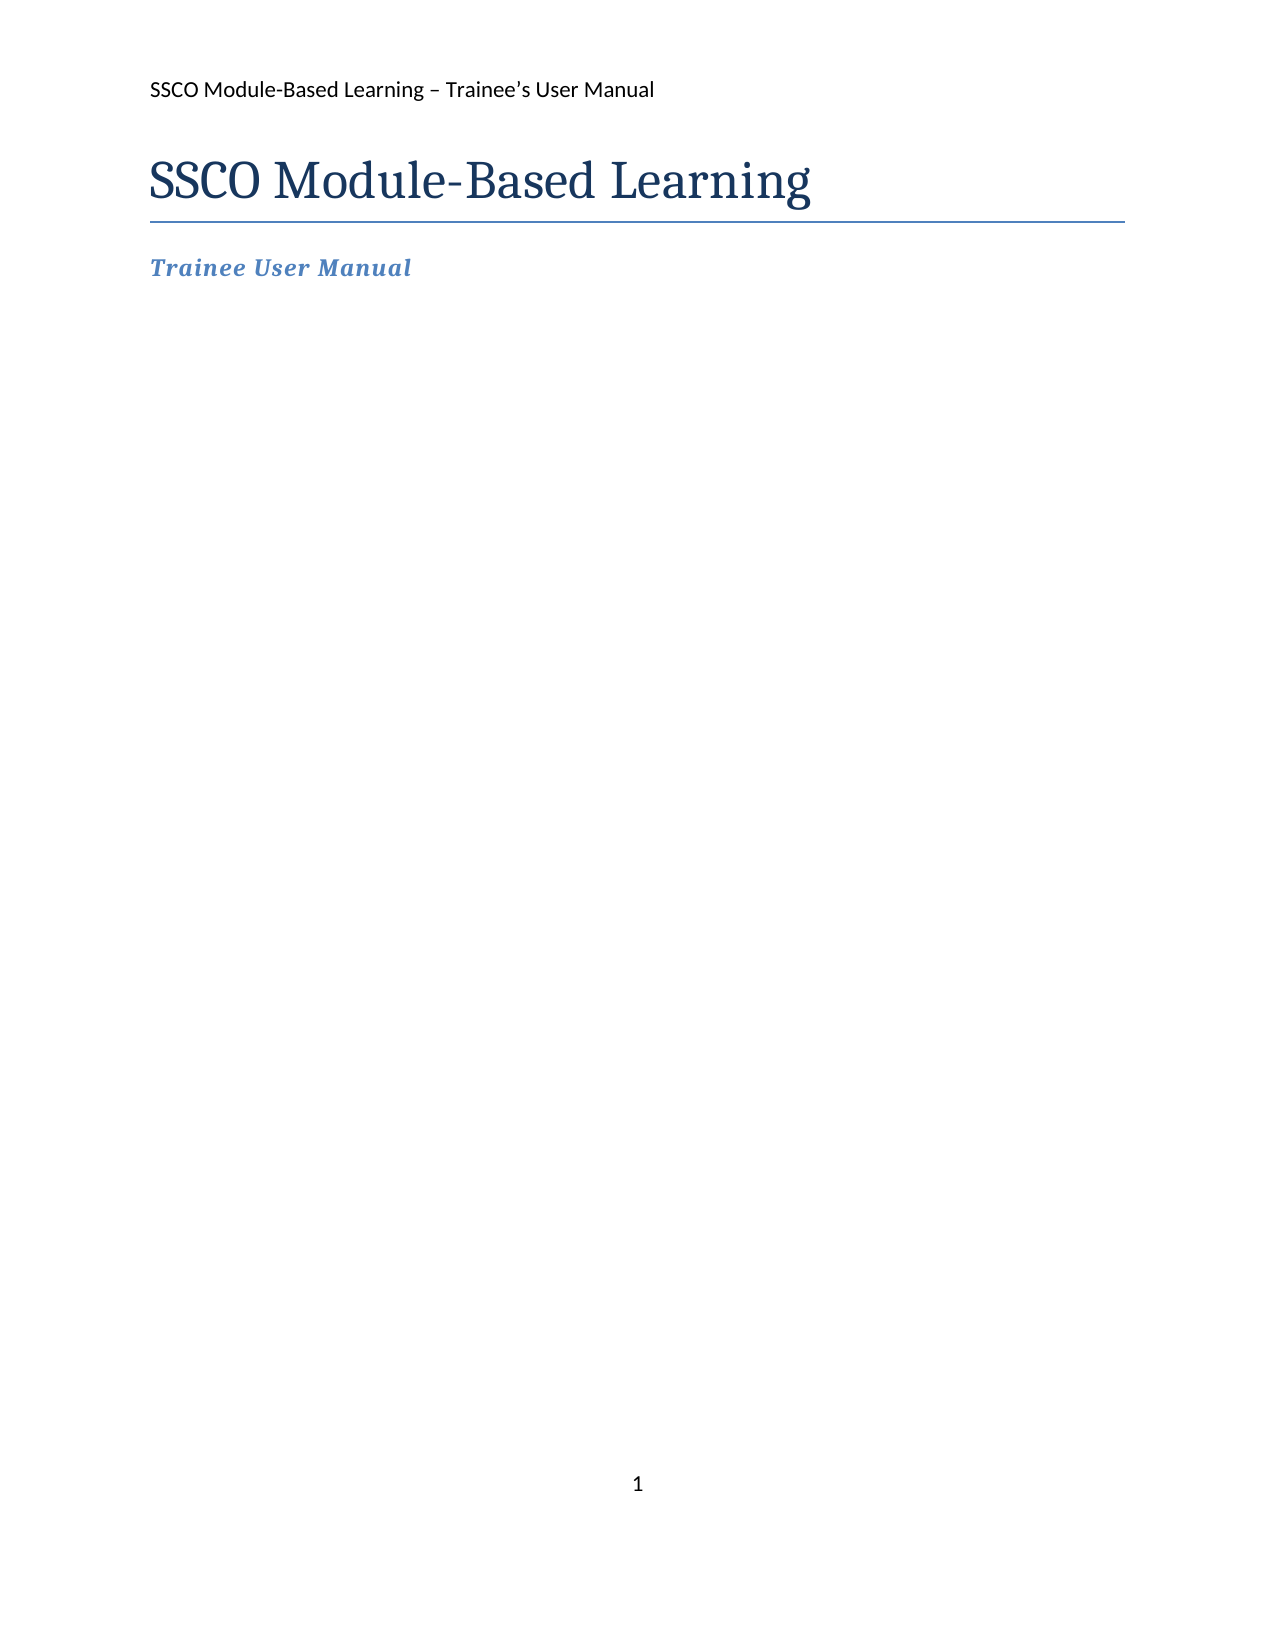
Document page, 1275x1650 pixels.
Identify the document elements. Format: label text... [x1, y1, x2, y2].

subtitle Trainee User Manual [150, 254, 1125, 283]
title SSCO Module-Based Learning [150, 150, 1125, 221]
